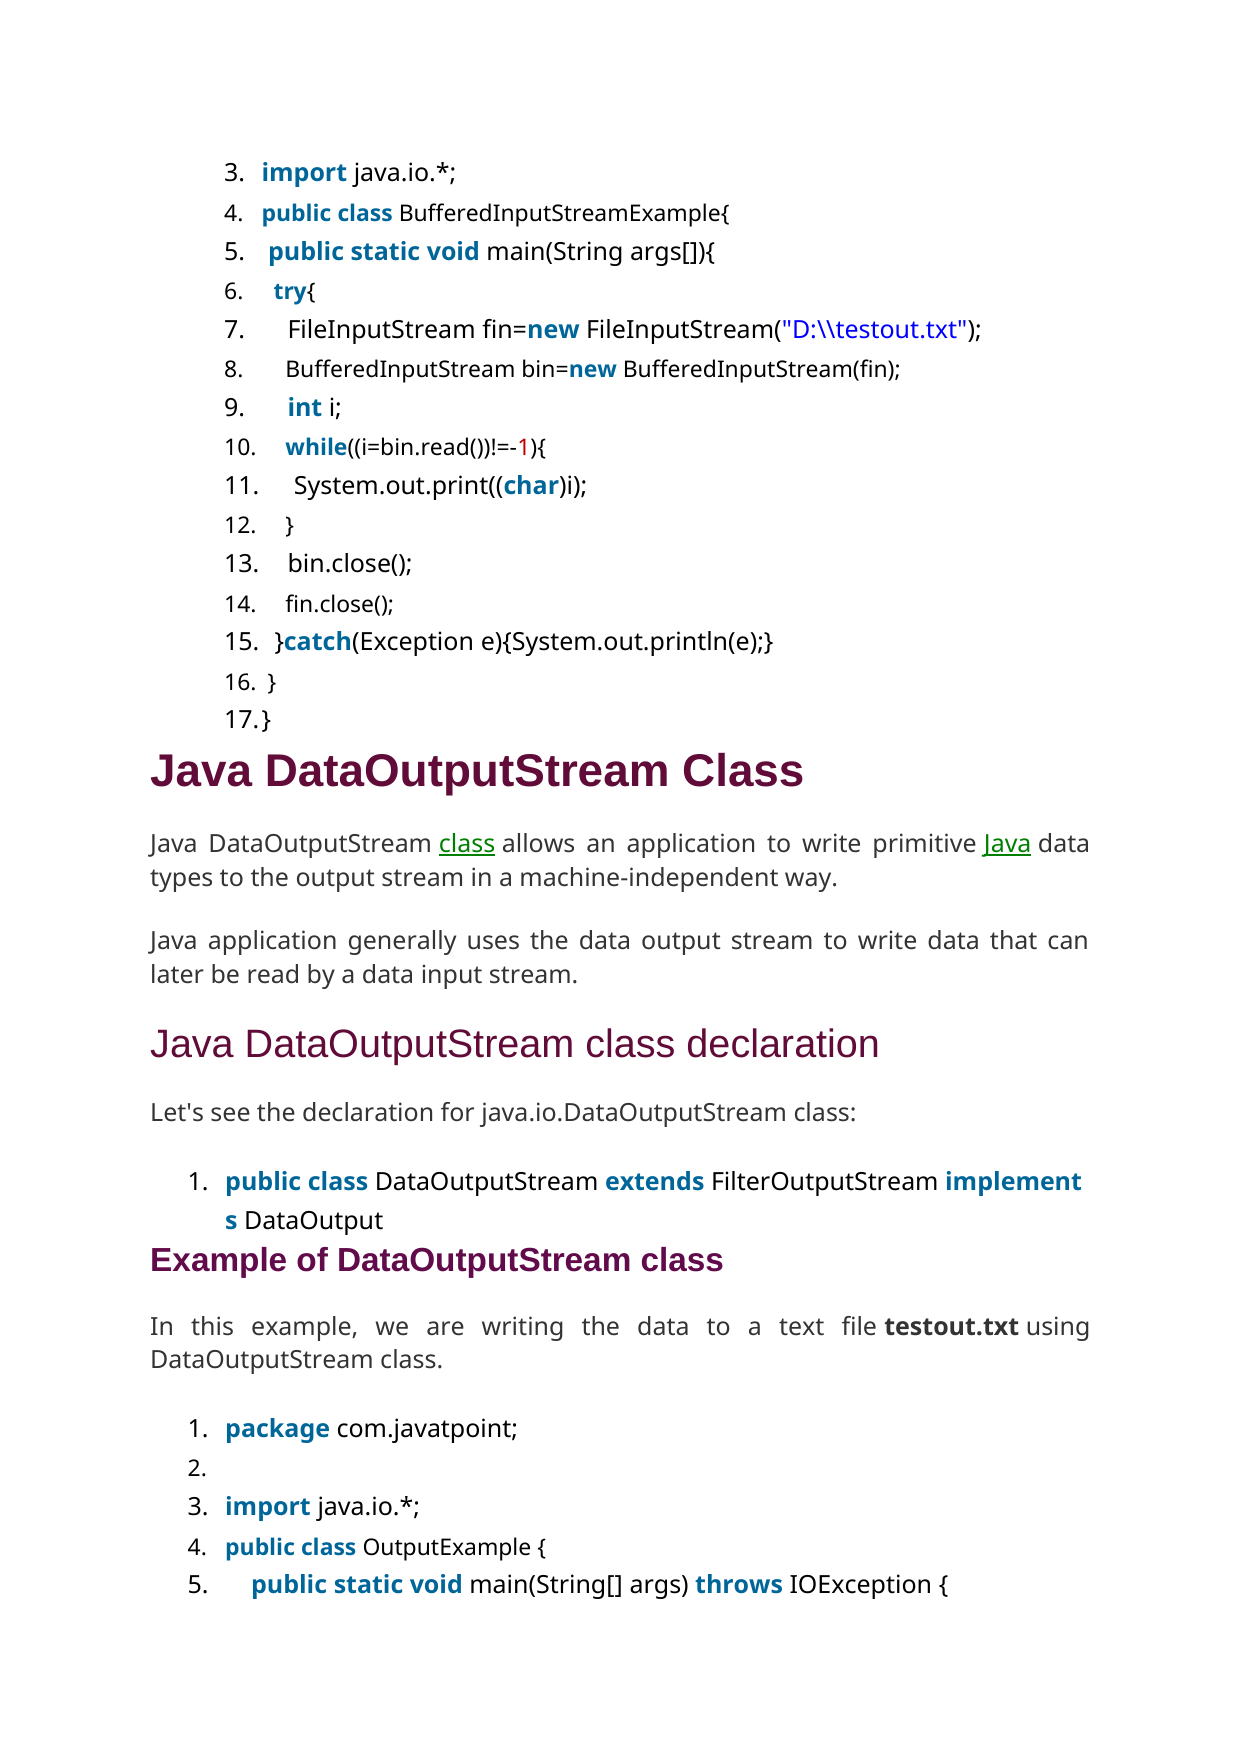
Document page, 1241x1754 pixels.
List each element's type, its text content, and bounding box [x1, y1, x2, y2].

list System.out.print((char)i); [224, 462, 1090, 502]
list }catch(Exception e){System.out.println(e);} [224, 619, 1090, 658]
list while((i=bin.read())!=-1){ [224, 423, 1090, 462]
list public class OutputExample { [187, 1523, 1090, 1562]
subtitle Java DataOutputStream Class [150, 744, 1090, 796]
list } [224, 697, 1090, 736]
subtitle Java DataOutputStream class declaration [150, 1020, 1090, 1066]
list } [224, 502, 1090, 541]
list public static void main(String args[]){ [224, 228, 1090, 267]
list public class BufferedInputStreamExample{ [224, 189, 1090, 228]
list int i; [224, 384, 1090, 423]
text Let's see the declaration for java.io.DataOutputStream class: [150, 1095, 1090, 1129]
list import java.io.*; [224, 150, 1090, 189]
text Java DataOutputStream class allows an application to write primitive Java data types to the output stream in a machine-independent way. [150, 826, 1090, 894]
text In this example, we are writing the data to a text file testout.txt using DataOutputStream class. [150, 1308, 1090, 1376]
list bin.close(); [224, 541, 1090, 580]
list import java.io.*; [187, 1483, 1090, 1523]
subtitle Example of DataOutputStream class [150, 1241, 1090, 1279]
list BufferedInputStream bin=new BufferedInputStream(fin); [224, 345, 1090, 384]
list public static void main(String[] args) throws IOException { [187, 1562, 1090, 1601]
list public class DataOutputStream extends FilterOutputStream implements DataOutput [187, 1158, 1090, 1236]
list fin.close(); [224, 580, 1090, 619]
list } [224, 658, 1090, 697]
list package com.javatpoint; [187, 1405, 1090, 1444]
text Java application generally uses the data output stream to write data that can later be read by a data input stream. [150, 923, 1090, 991]
list FileInputStream fin=new FileInputStream("D:\\testout.txt"); [224, 306, 1090, 345]
list try{ [224, 267, 1090, 306]
